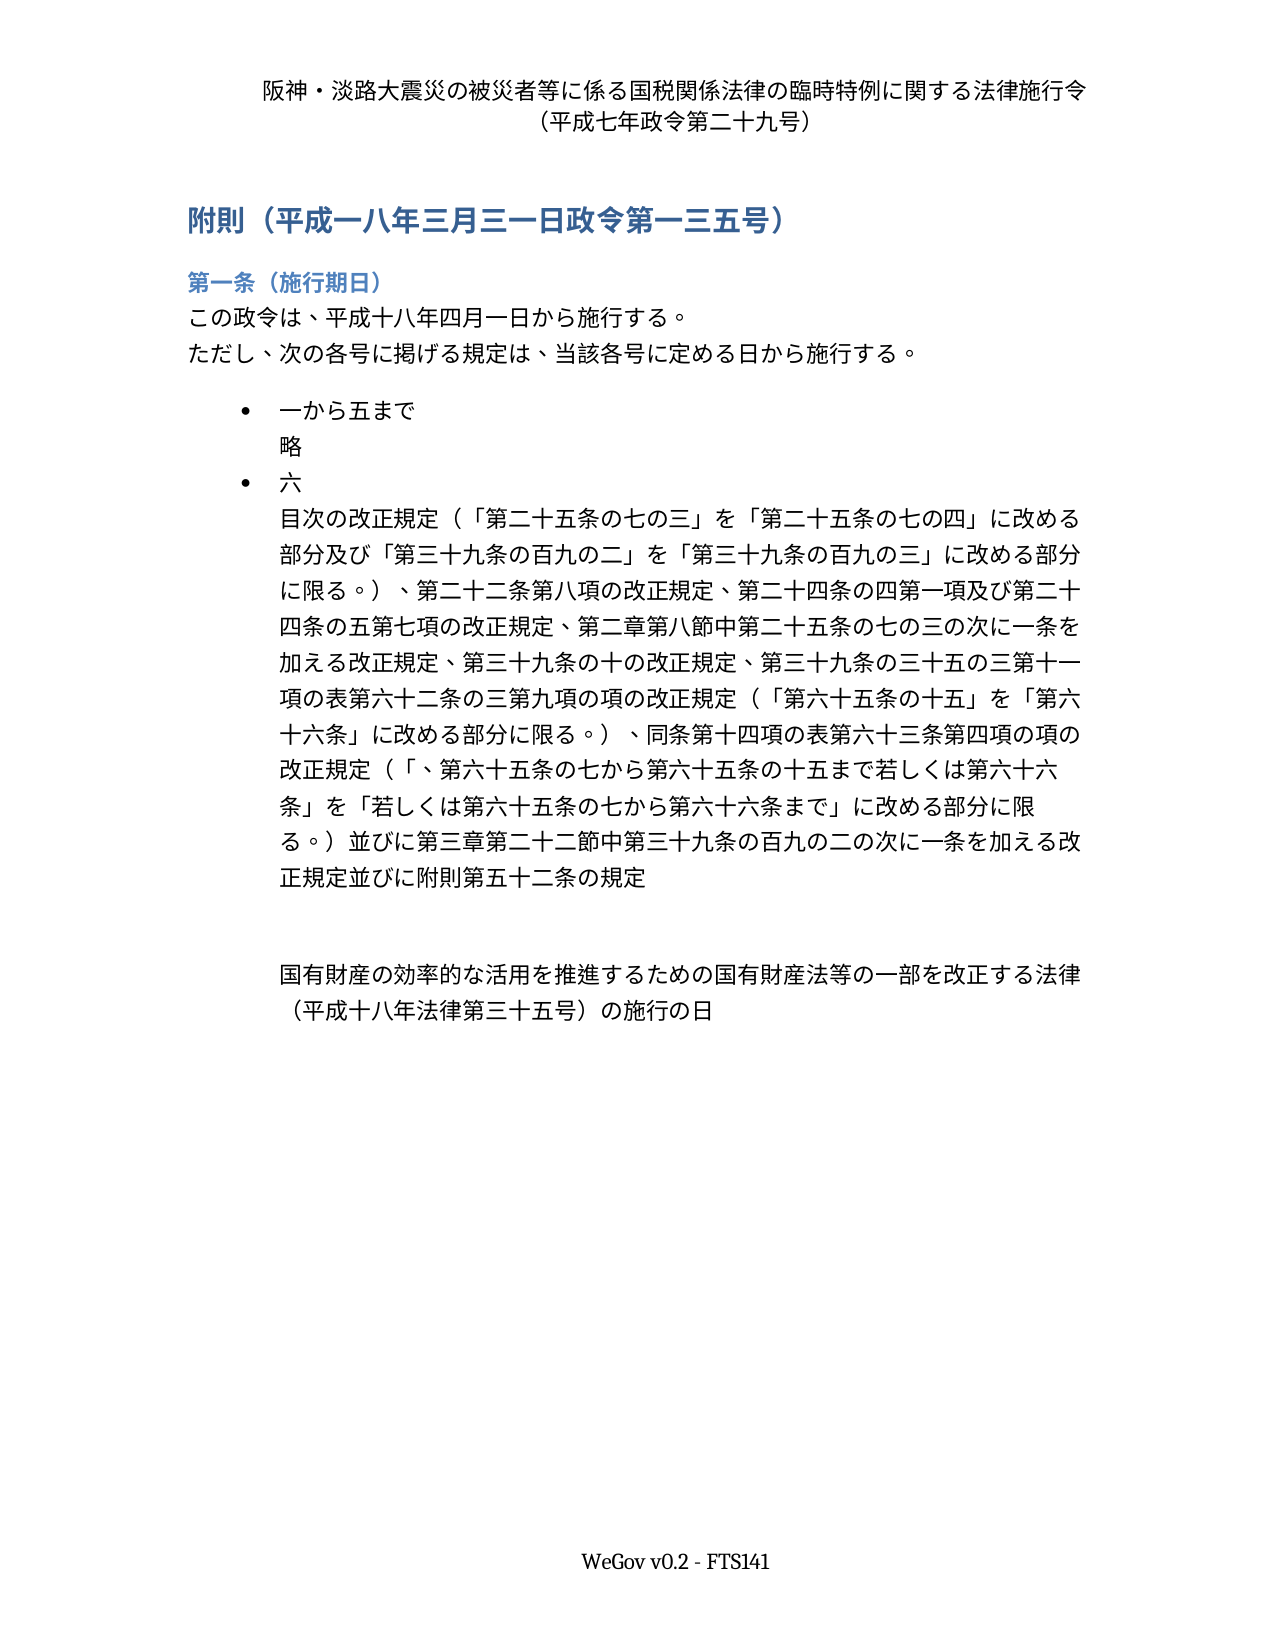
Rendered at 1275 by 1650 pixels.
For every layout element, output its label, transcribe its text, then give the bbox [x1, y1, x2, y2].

subtitle 第一条（施行期日） [187, 266, 1087, 298]
list 一から五まで 略 [242, 395, 1087, 462]
text この政令は、平成十八年四月一日から施行する。 ただし、次の各号に掲げる規定は、当該各号に定める日から施行する。 [187, 302, 1087, 369]
subtitle 附則（平成一八年三月三一日政令第一三五号） [187, 200, 1087, 240]
list 六 目次の改正規定（「第二十五条の七の三」を「第二十五条の七の四」に改める部分及び「第三十九条の百九の二」を「第三十九条の百九の三」に改める部分に限る。）、第二十二条第八項の改正規定、第二十四条の四第一項及び第二十四条の五第七項の改正規定、第二章第八節中第二十五条の七の三の次に一条を加える改正規定、第三十九条の十の改正規定、第三十九条の三十五の三第十一項の表第六十二条の三第九項の項の改正規定（「第六十五条の十五」を「第六十六条」に改める部分に限る。）、同条第十四項の表第六十三条第四項の項の改正規定（「、第六十五条の七から第六十五条の十五まで若しくは第六十六条」を「若しくは第六十五条の七から第六十六条まで」に改める部分に限る。）並びに第三章第二十二節中第三十九条の百九の二の次に一条を加える改正規定並びに附則第五十二条の規定 国有財産の効率的な活用を推進するための国有財産法等の一部を改正する法律（平成十八年法律第三十五号）の施行の日 [242, 467, 1087, 1026]
